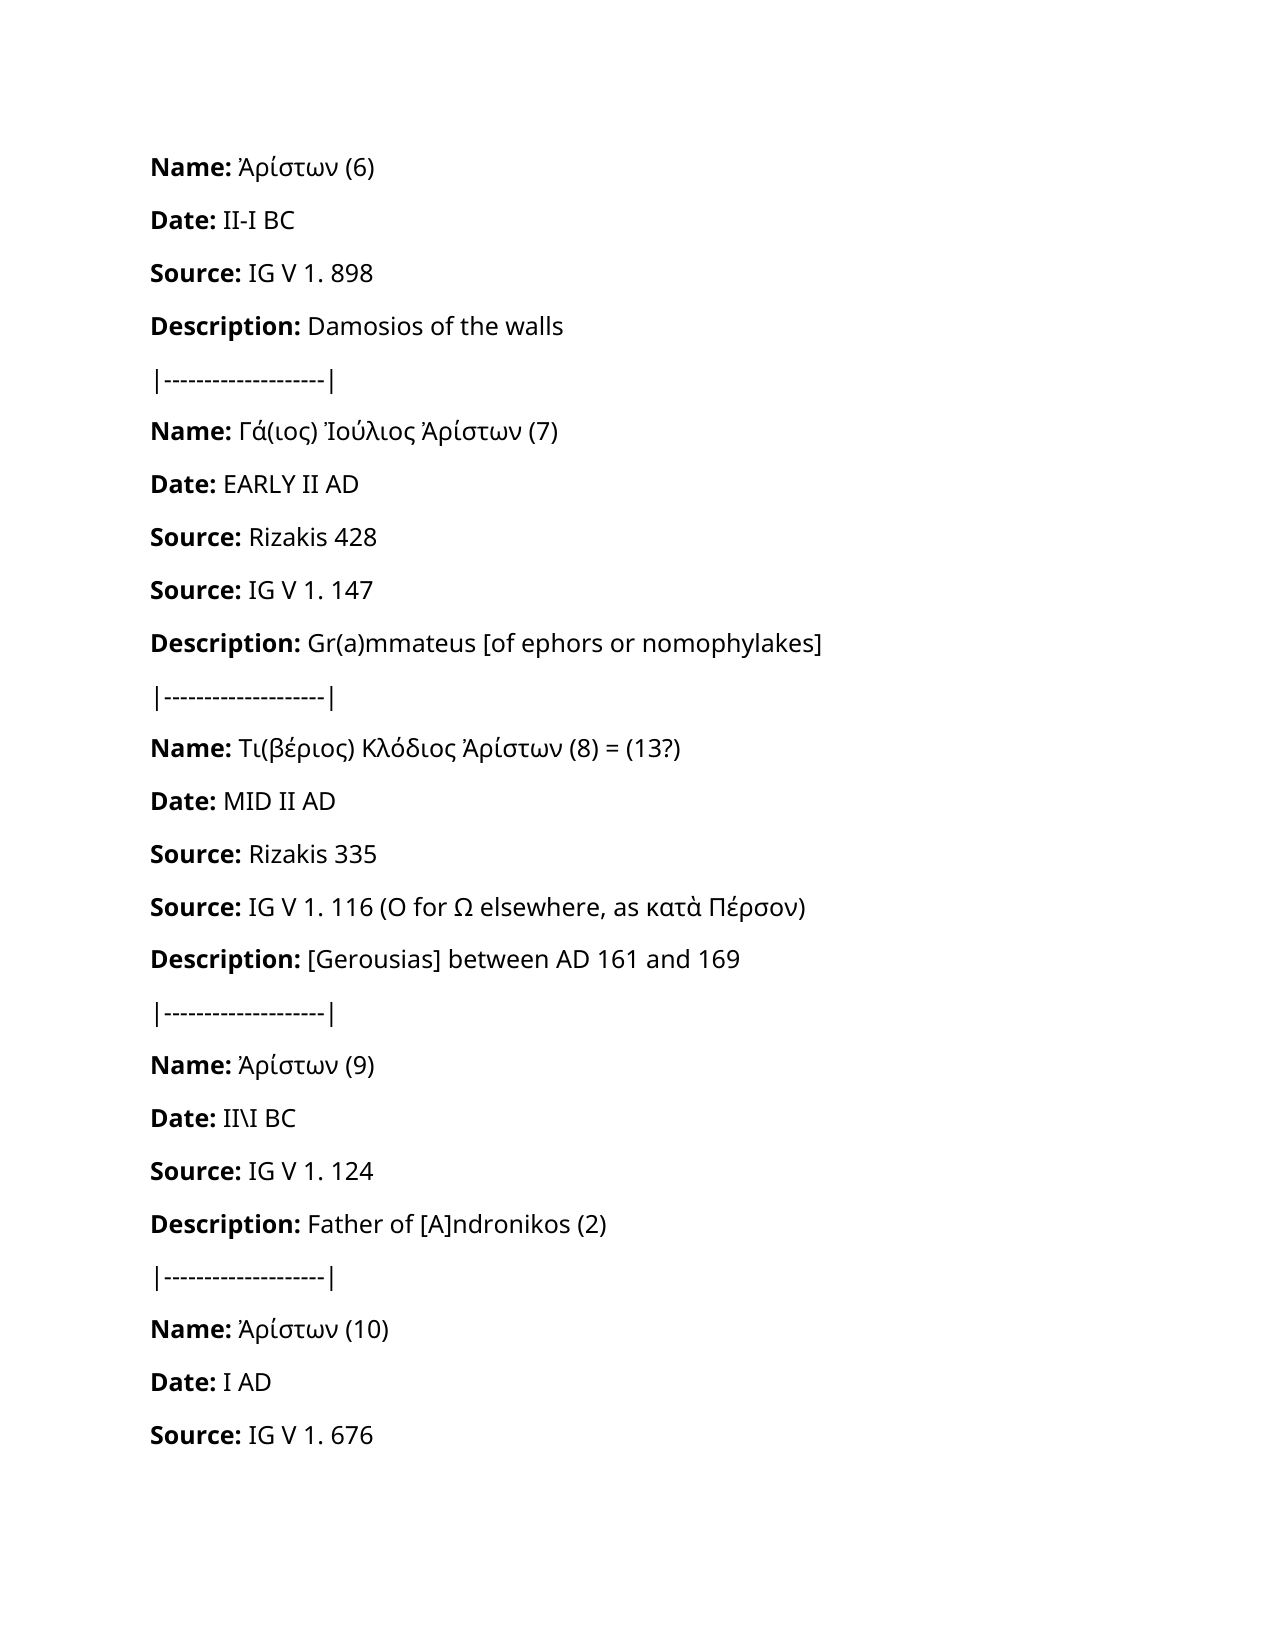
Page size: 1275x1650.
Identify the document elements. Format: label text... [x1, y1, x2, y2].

text Name: Ἀρίστων (9) [150, 1048, 1125, 1082]
text |--------------------| [150, 361, 1125, 395]
text Description: Gr(a)mmateus [of ephors or nomophylakes] [150, 625, 1125, 659]
text Date: II\I BC [150, 1101, 1125, 1135]
text |--------------------| [150, 1259, 1125, 1293]
text |--------------------| [150, 678, 1125, 712]
text Source: Rizakis 428 [150, 520, 1125, 554]
text Description: Damosios of the walls [150, 308, 1125, 342]
text Name: Ἀρίστων (10) [150, 1312, 1125, 1346]
text Name: Ἀρίστων (6) [150, 150, 1125, 184]
text Source: IG V 1. 898 [150, 256, 1125, 290]
text Source: Rizakis 335 [150, 837, 1125, 871]
text Source: IG V 1. 147 [150, 572, 1125, 607]
text Date: II-I BC [150, 203, 1125, 237]
text Name: Γά(ιος) Ἰούλιος Ἀρίστων (7) [150, 414, 1125, 448]
text Date: EARLY II AD [150, 467, 1125, 501]
text Source: IG V 1. 124 [150, 1153, 1125, 1187]
text Date: I AD [150, 1365, 1125, 1399]
text |--------------------| [150, 995, 1125, 1029]
text Date: MID II AD [150, 784, 1125, 818]
text Source: IG V 1. 116 (O for Ω elsewhere, as κατὰ Πέρσον) [150, 889, 1125, 923]
text Description: Father of [A]ndronikos (2) [150, 1206, 1125, 1240]
text Source: IG V 1. 676 [150, 1417, 1125, 1452]
text Description: [Gerousias] between AD 161 and 169 [150, 942, 1125, 976]
text Name: Τι(βέριος) Κλόδιος Ἀρίστων (8) = (13?) [150, 731, 1125, 765]
